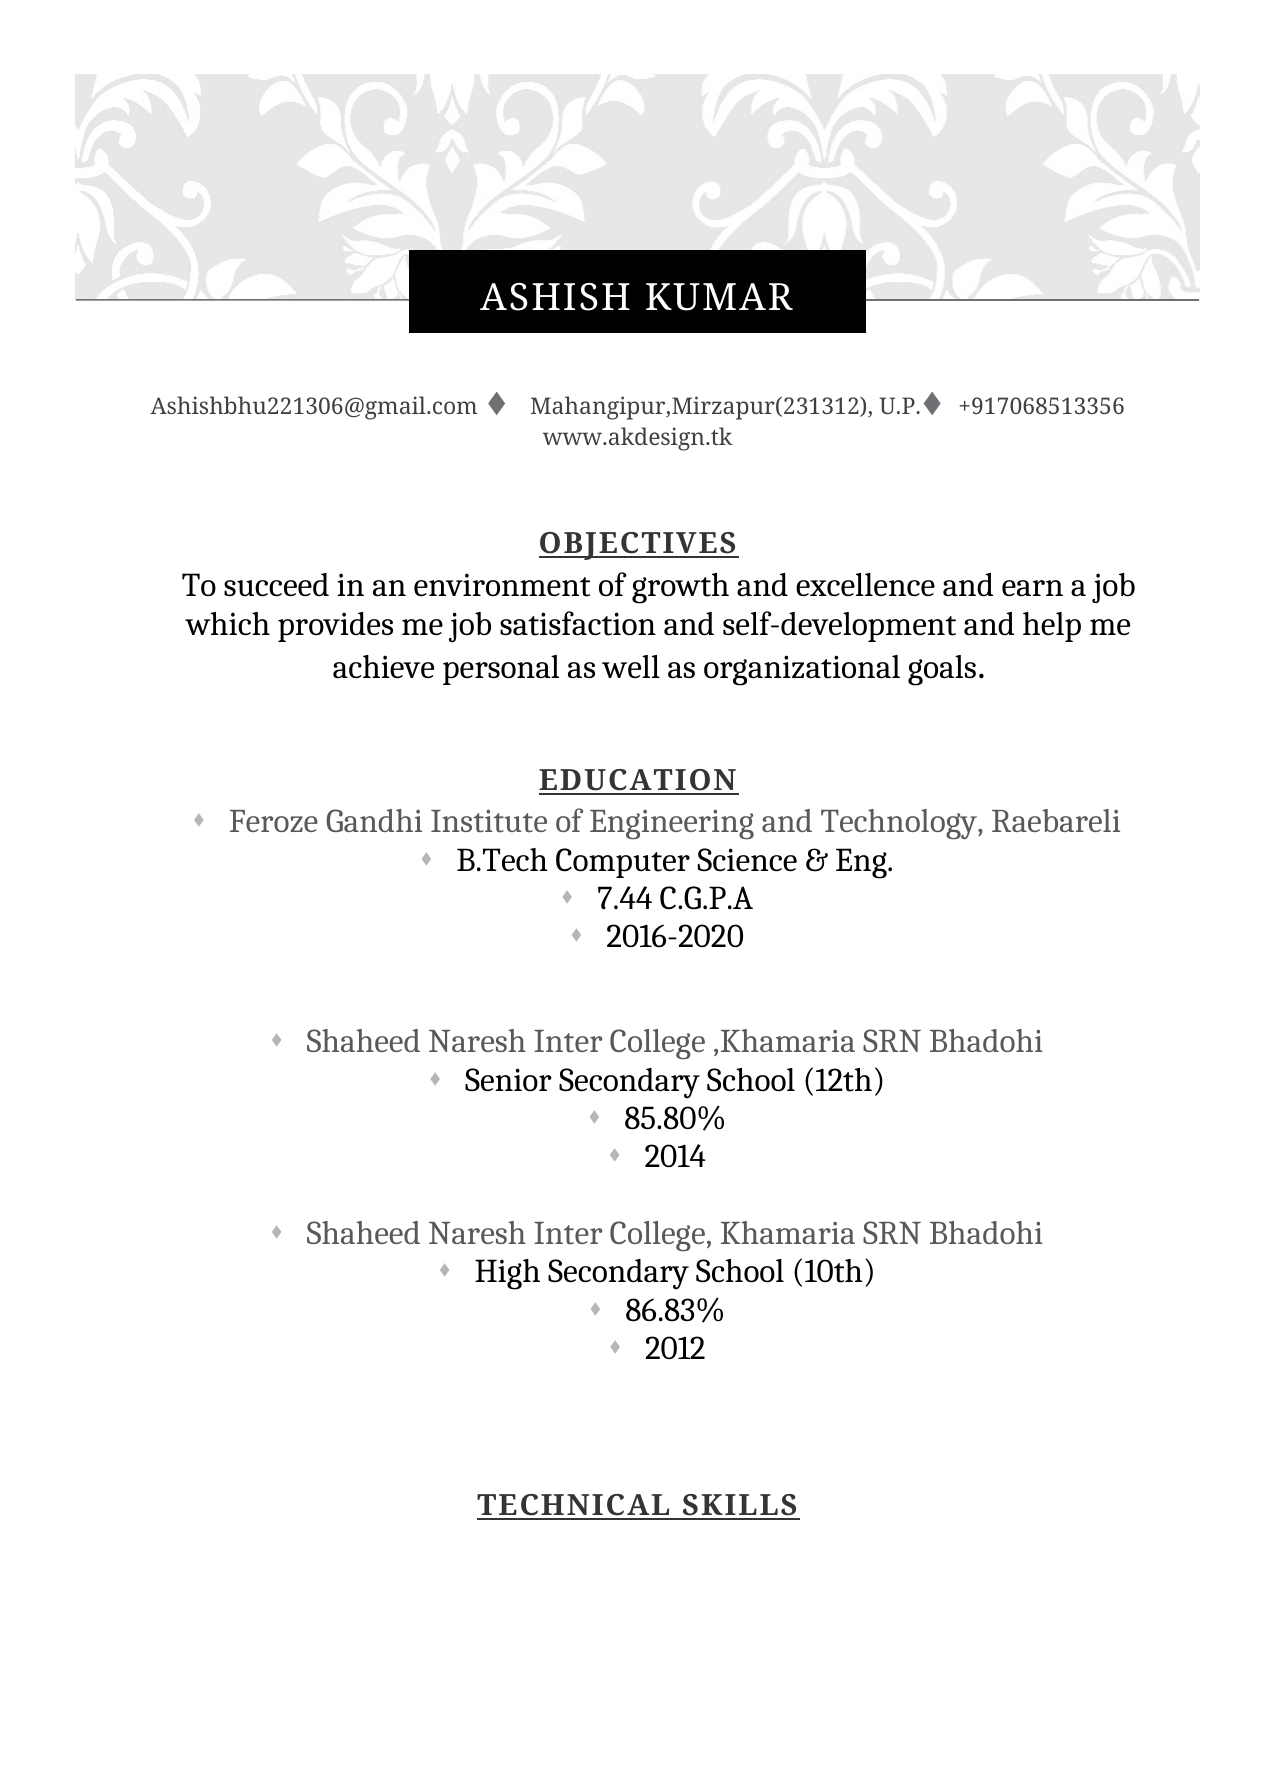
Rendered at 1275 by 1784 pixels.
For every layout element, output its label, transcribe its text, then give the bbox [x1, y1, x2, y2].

list B.Tech Computer Science & Eng. [112, 841, 1200, 879]
subtitle Objectives [75, 523, 1200, 562]
text To succeed in an environment of growth and excellence and earn a job which provides me job satisfaction and self-development and help me achieve personal as well as organizational goals. [164, 567, 977, 689]
list Feroze Gandhi Institute of Engineering and Technology, Raebareli [112, 803, 1200, 841]
list High Secondary School (10th) [112, 1253, 1200, 1291]
list 2016-2020 [112, 918, 1200, 956]
list Senior Secondary School (12th) [112, 1061, 1200, 1099]
list Shaheed Naresh Inter College, Khamaria SRN Bhadohi [112, 1214, 1200, 1253]
list 86.83% [112, 1291, 1200, 1329]
subtitle Education [75, 759, 1200, 799]
list 2012 [112, 1329, 1200, 1368]
subtitle TECHNICAL Skills [75, 1484, 1200, 1524]
list 7.44 C.G.P.A [112, 879, 1200, 918]
list 85.80% [112, 1099, 1200, 1138]
list Shaheed Naresh Inter College ,Khamaria SRN Bhadohi [112, 1023, 1200, 1061]
text To succeed in an environment of growth and excellence and earn a job which provides me job satisfaction and self-development and help me achieve personal as well as organizational goals. [985, 567, 1154, 689]
list 2014 [112, 1138, 1200, 1176]
